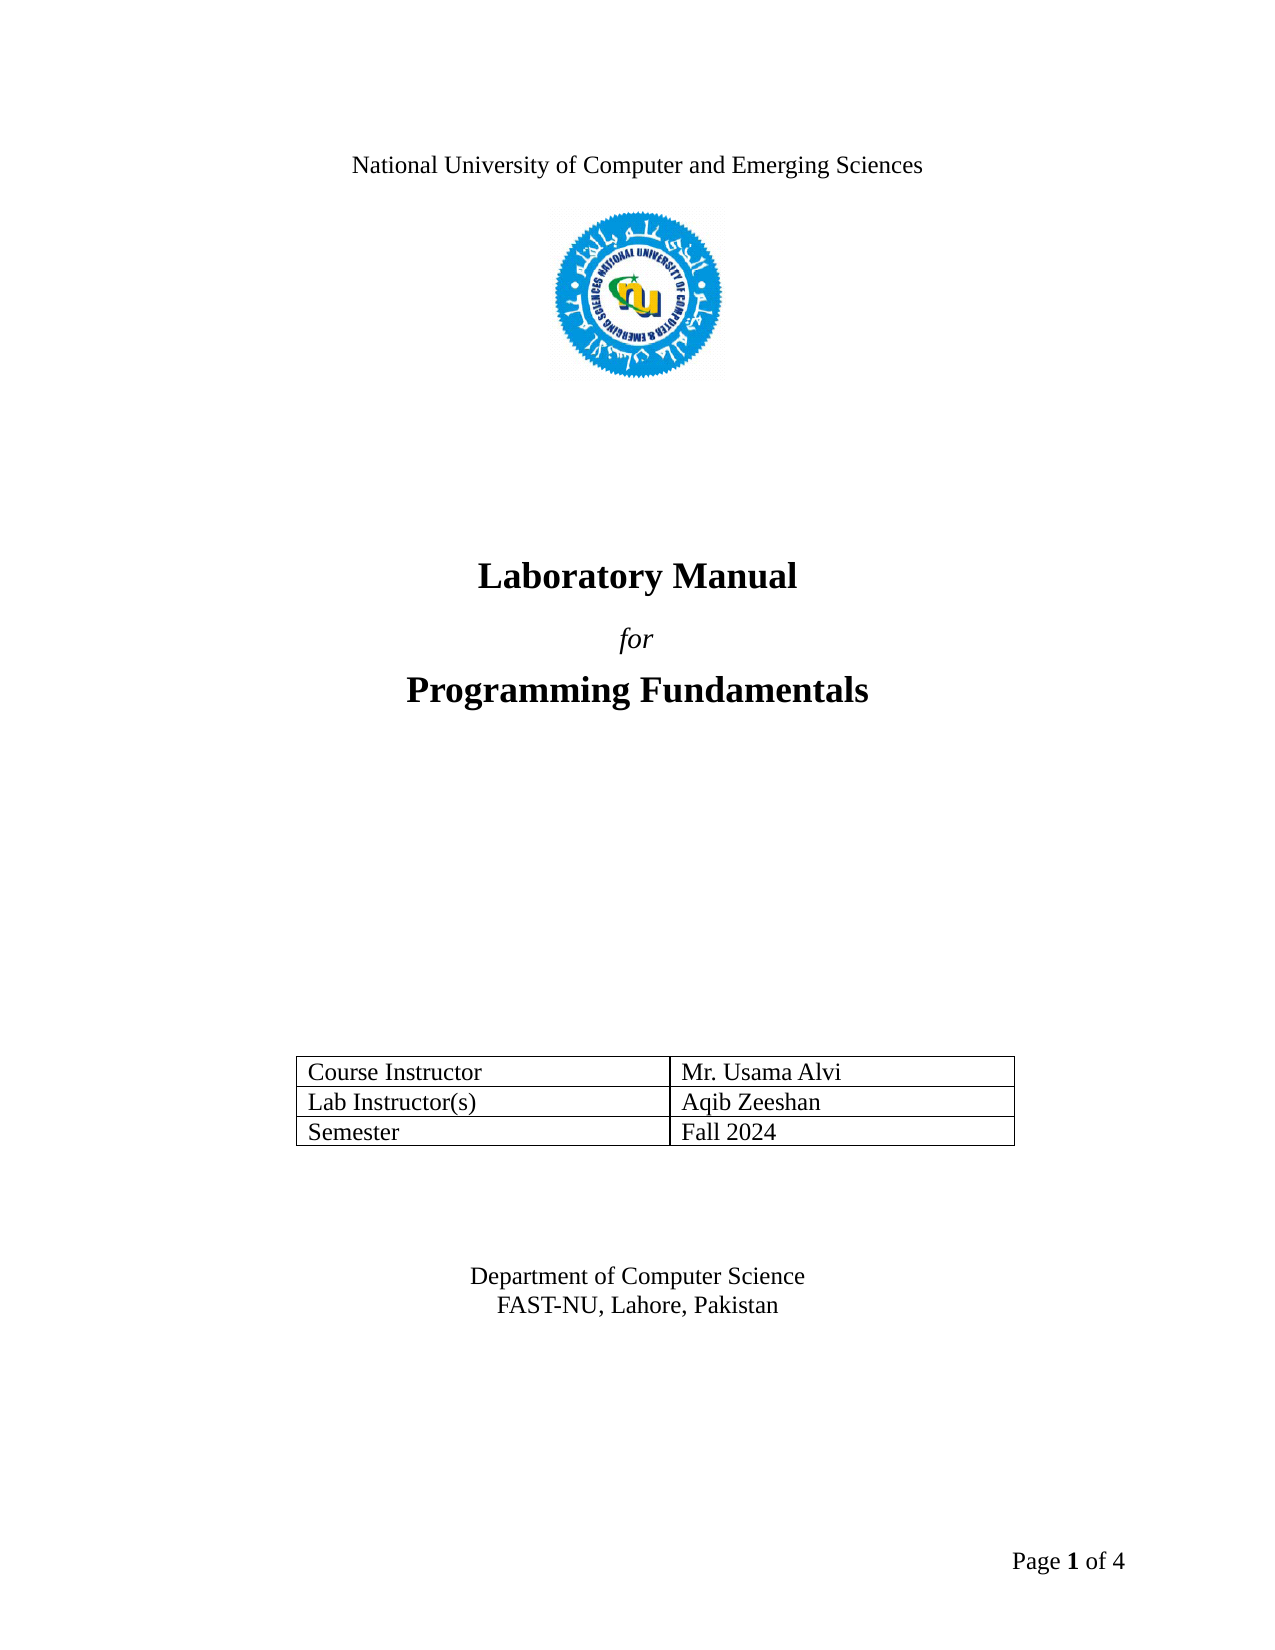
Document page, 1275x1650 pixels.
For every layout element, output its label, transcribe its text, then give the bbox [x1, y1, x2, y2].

table_cell Aqib Zeeshan [671, 1087, 1014, 1116]
title Programming Fundamentals [150, 668, 1125, 711]
text National University of Computer and Emerging Sciences [150, 150, 1125, 179]
table_header Mr. Usama Alvi [671, 1057, 1014, 1086]
table_cell Semester [297, 1117, 669, 1145]
title Laboratory Manual [150, 553, 1125, 597]
table_cell Lab Instructor(s) [297, 1087, 669, 1116]
table_cell Fall 2024 [671, 1117, 1014, 1145]
subtitle for [150, 622, 1125, 655]
picture [548, 207, 727, 381]
table_header Course Instructor [297, 1057, 669, 1086]
text FAST-NU, Lahore, Pakistan [150, 1290, 1125, 1319]
text Department of Computer Science [150, 1261, 1125, 1290]
